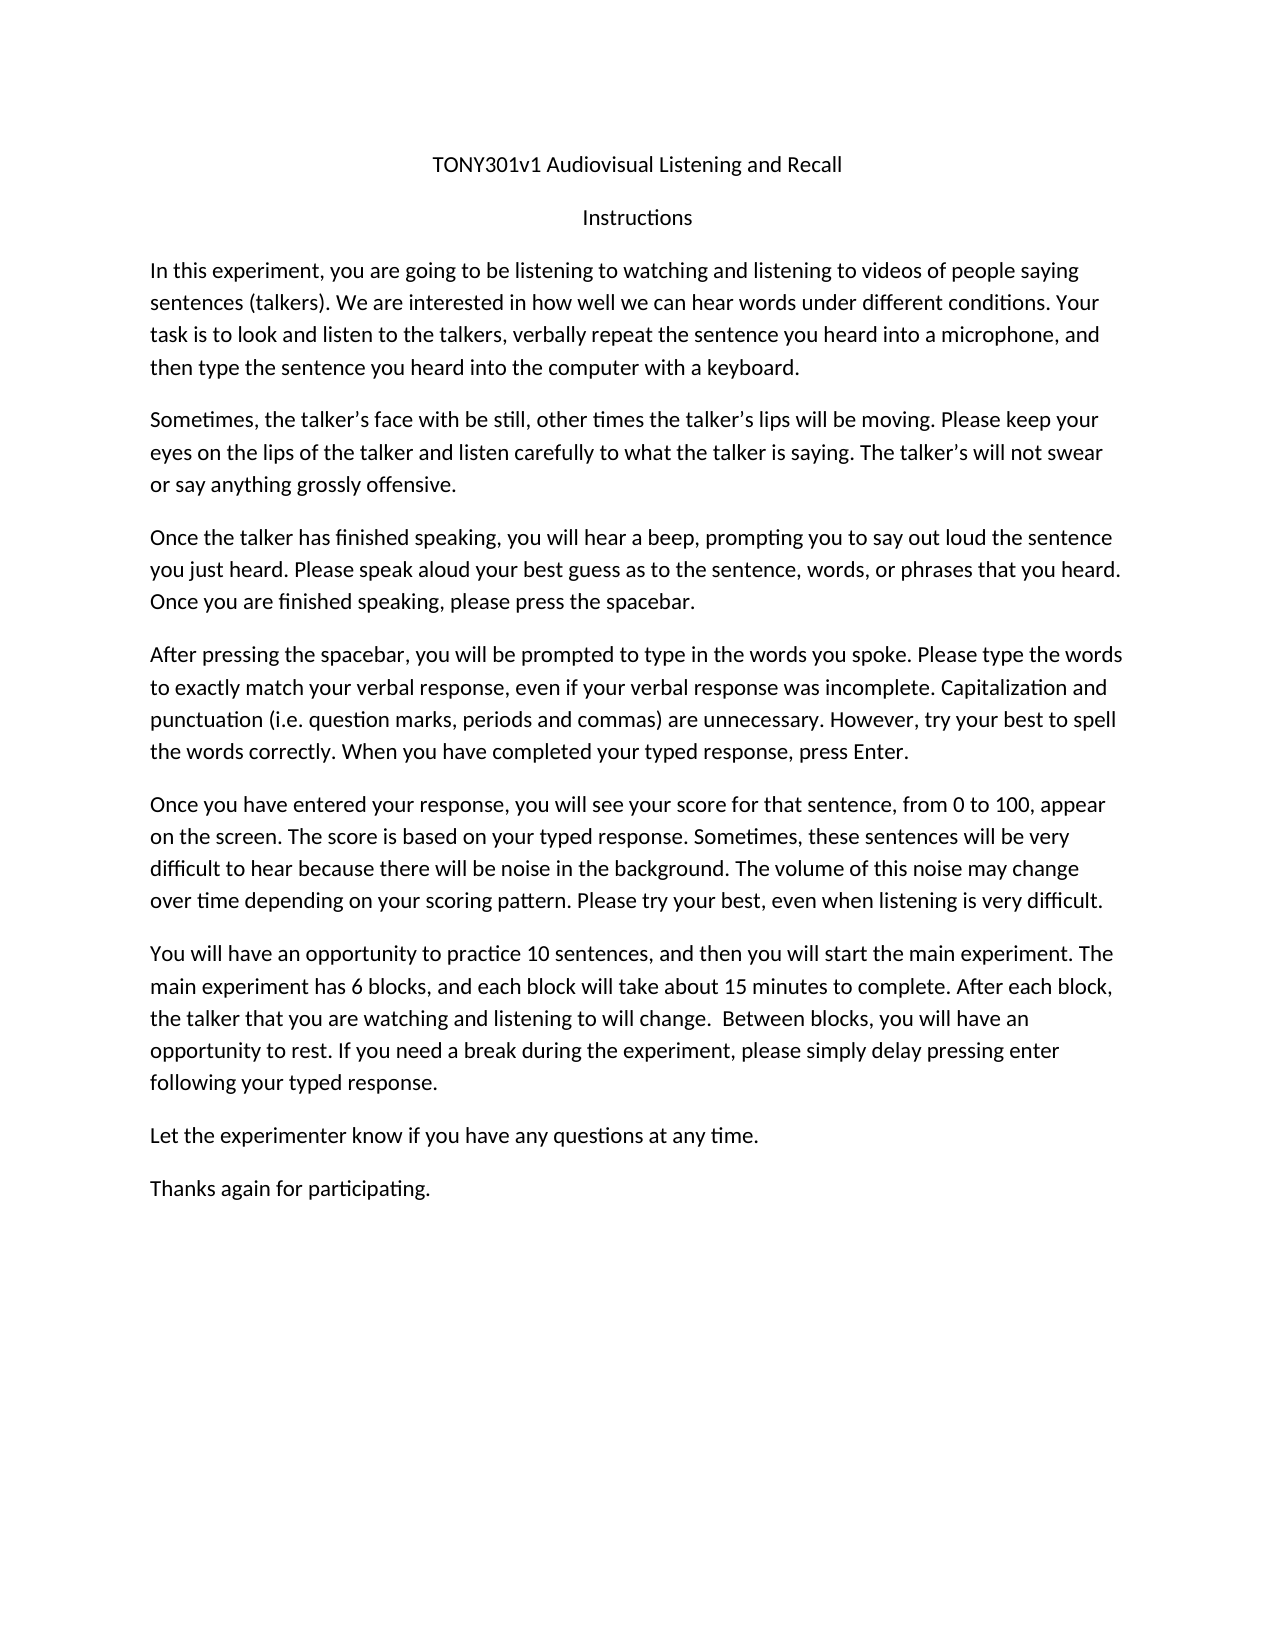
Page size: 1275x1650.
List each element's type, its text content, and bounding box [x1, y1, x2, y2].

text After pressing the spacebar, you will be prompted to type in the words you spoke. Please type the words to exactly match your verbal response, even if your verbal response was incomplete. Capitalization and punctuation (i.e. question marks, periods and commas) are unnecessary. However, try your best to spell the words correctly. When you have completed your typed response, press Enter. [150, 640, 1125, 765]
text TONY301v1 Audiovisual Listening and Recall [150, 150, 1125, 178]
text Once you have entered your response, you will see your score for that sentence, from 0 to 100, appear on the screen. The score is based on your typed response. Sometimes, these sentences will be very difficult to hear because there will be noise in the background. The volume of this noise may change over time depending on your scoring pattern. Please try your best, even when listening is very difficult. [150, 790, 1125, 914]
text Once the talker has finished speaking, you will hear a beep, prompting you to say out loud the sentence you just heard. Please speak aloud your best guess as to the sentence, words, or phrases that you heard. Once you are finished speaking, please press the spacebar. [150, 523, 1125, 615]
text Sometimes, the talker’s face with be still, other times the talker’s lips will be moving. Please keep your eyes on the lips of the talker and listen carefully to what the talker is saying. The talker’s will not swear or say anything grossly offensive. [150, 406, 1125, 498]
text You will have an opportunity to practice 10 sentences, and then you will start the main experiment. The main experiment has 6 blocks, and each block will take about 15 minutes to complete. After each block, the talker that you are watching and listening to will change. Between blocks, you will have an opportunity to rest. If you need a break during the experiment, please simply delay pressing enter following your typed response. [150, 939, 1125, 1096]
text Let the experimenter know if you have any questions at any time. [150, 1121, 1125, 1149]
text Thanks again for participating. [150, 1174, 1125, 1202]
text In this experiment, you are going to be listening to watching and listening to videos of people saying sentences (talkers). We are interested in how well we can hear words under different conditions. Your task is to look and listen to the talkers, verbally repeat the sentence you heard into a microphone, and then type the sentence you heard into the computer with a keyboard. [150, 256, 1125, 381]
text Instructions [150, 203, 1125, 231]
